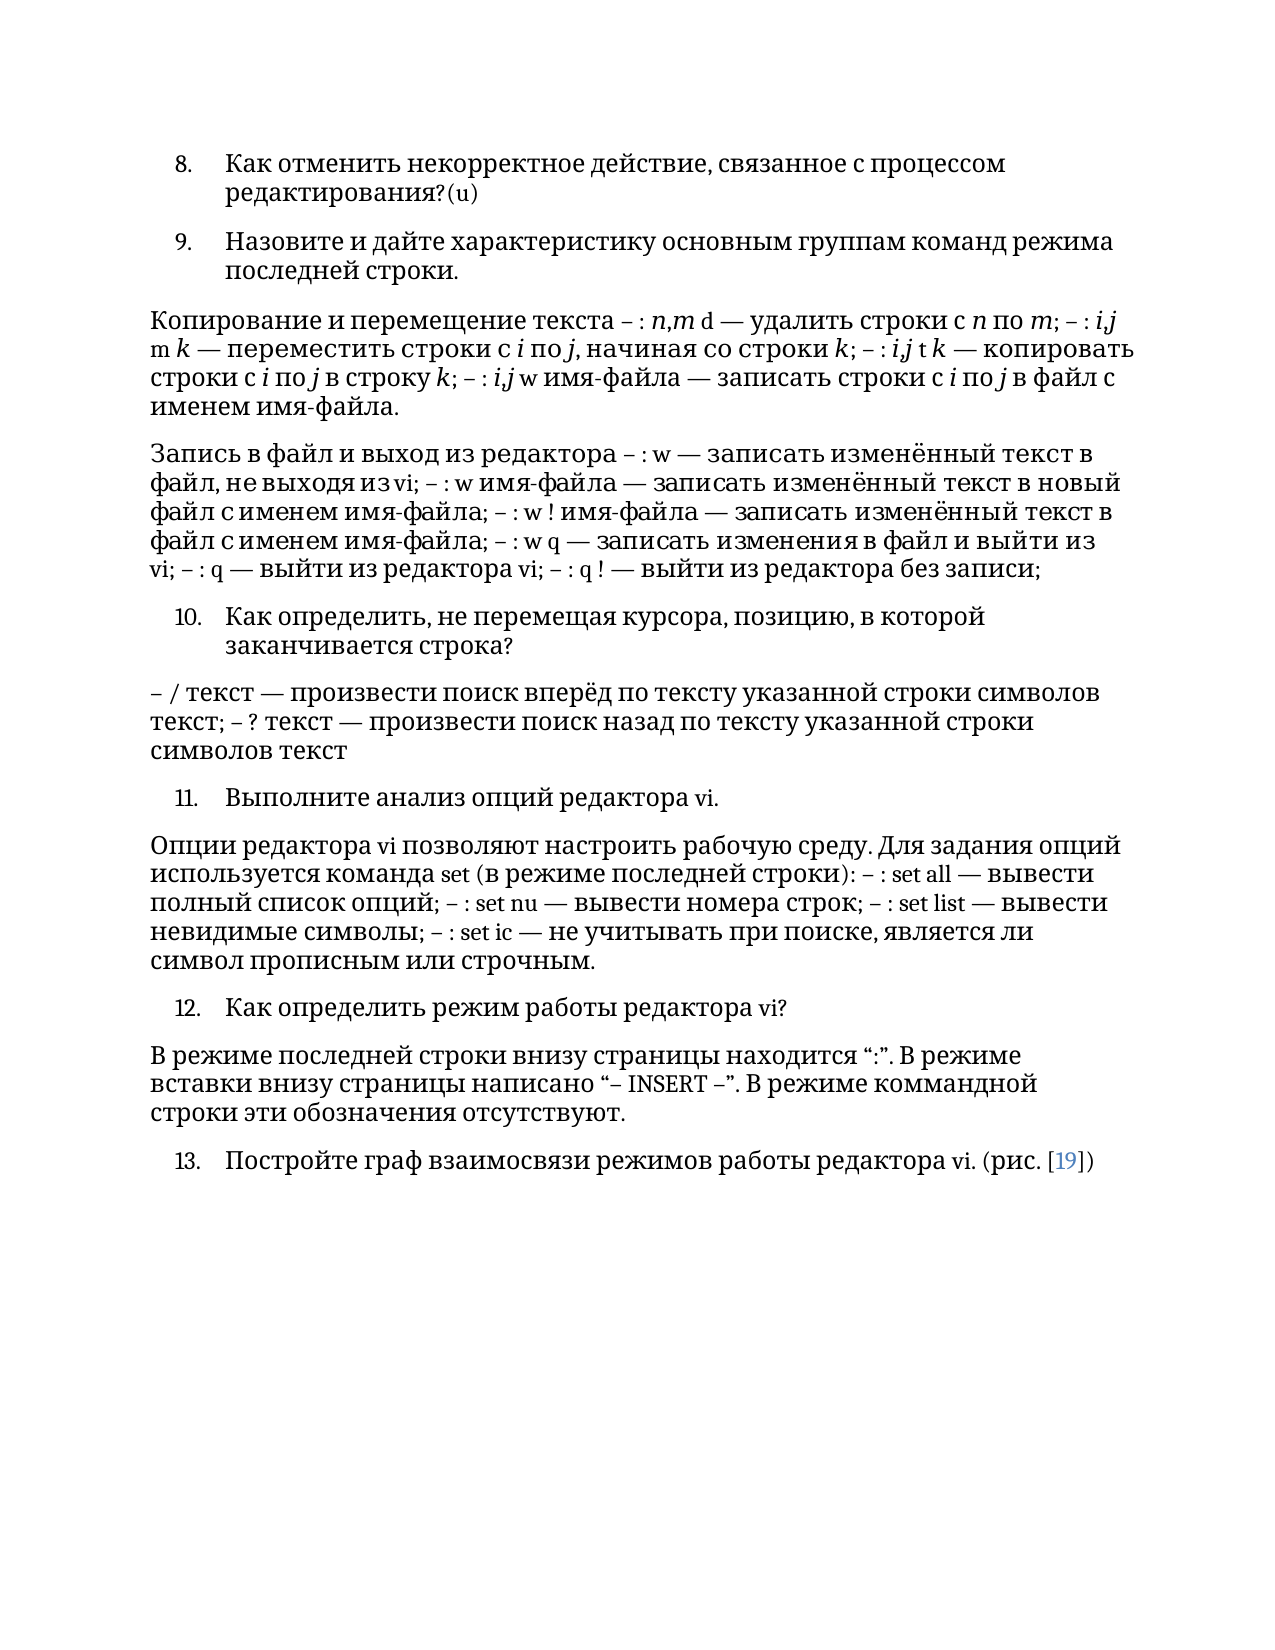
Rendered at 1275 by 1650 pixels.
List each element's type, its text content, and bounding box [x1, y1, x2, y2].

list Как определить режим работы редактора vi? [175, 994, 1125, 1023]
text Запись в файл и выход из редактора – : w — записать изменённый текст в файл, не выходя из vi; – : w имя-файла — записать изменённый текст в новый файл с именем имя-файла; – : w ! имя-файла — записать изменённый текст в файл с именем имя-файла; – : w q — записать изменения в файл и выйти из vi; – : q — выйти из редактора vi; – : q ! — выйти из редактора без записи; [150, 440, 1125, 584]
list Как определить, не перемещая курсора, позицию, в которой заканчивается строка? [175, 603, 1125, 660]
text Копирование и перемещение текста – : 𝑛,𝑚 d — удалить строки с 𝑛 по 𝑚; – : 𝑖,𝑗 m 𝑘 — переместить строки с 𝑖 по 𝑗, начиная со строки 𝑘; – : 𝑖,𝑗 t 𝑘 — копировать строки с 𝑖 по 𝑗 в строку 𝑘; – : 𝑖,𝑗 w имя-файла — записать строки с 𝑖 по 𝑗 в файл с именем имя-файла. [150, 307, 1125, 422]
text В режиме последней строки внизу страницы находится “:”. В режиме вставки внизу страницы написано “– INSERT –”. В режиме коммандной строки эти обозначения отсутствуют. [150, 1042, 1125, 1128]
text Опции редактора vi позволяют настроить рабочую среду. Для задания опций используется команда set (в режиме последней строки): – : set all — вывести полный список опций; – : set nu — вывести номера строк; – : set list — вывести невидимые символы; – : set ic — не учитывать при поиске, является ли символ прописным или строчным. [150, 832, 1125, 975]
list Выполните анализ опций редактора vi. [175, 784, 1125, 813]
list Назовите и дайте характеристику основным группам команд режима последней строки. [175, 228, 1125, 286]
list Как отменить некорректное действие, связанное с процессом редактирования?(u) [175, 150, 1125, 207]
list Постройте граф взаимосвязи режимов работы редактора vi. (рис. [19]) [175, 1147, 1125, 1175]
text – / текст — произвести поиск вперёд по тексту указанной строки символов текст; – ? текст — произвести поиск назад по тексту указанной строки символов текст [150, 679, 1125, 765]
